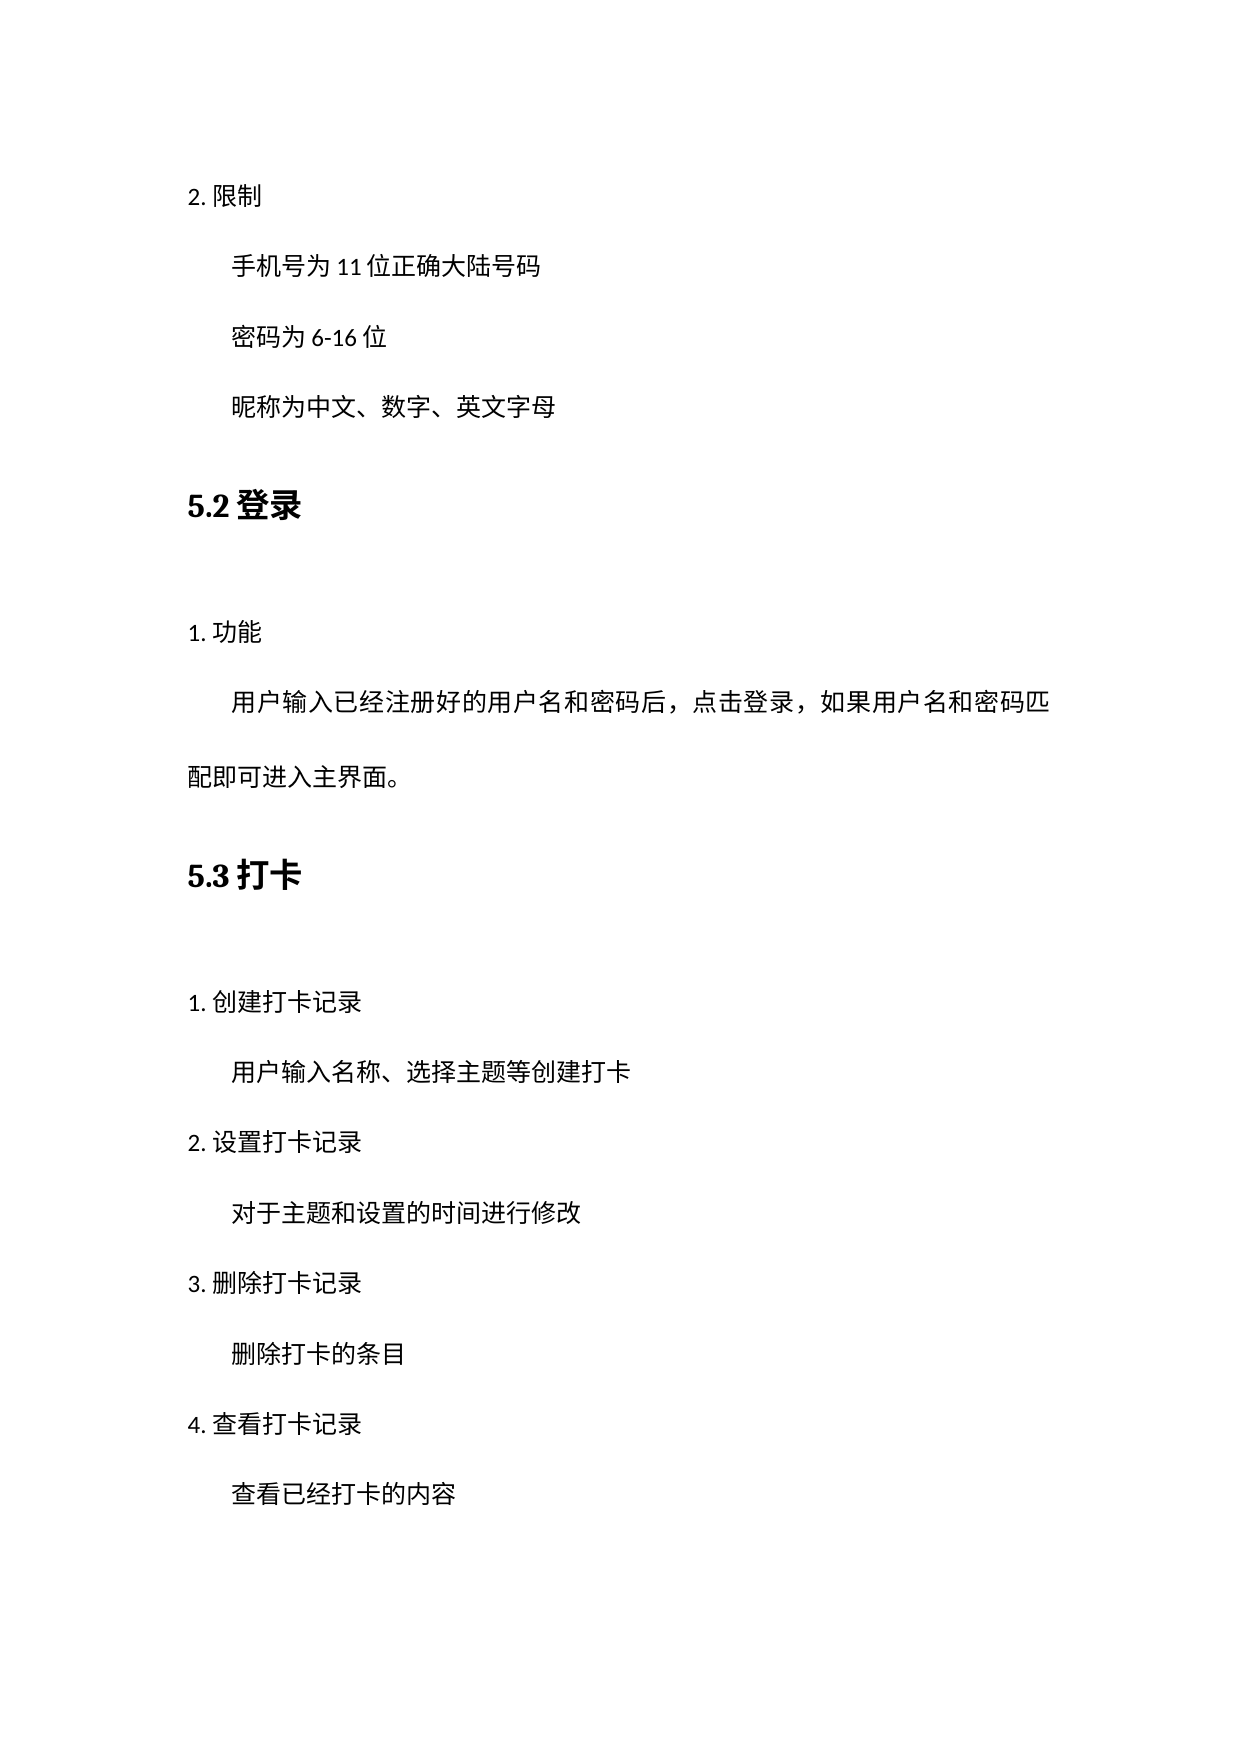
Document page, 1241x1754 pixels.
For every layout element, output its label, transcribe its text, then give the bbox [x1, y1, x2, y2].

text 手机号为11位正确大陆号码 [187, 232, 1053, 297]
text 昵称为中文、数字、英文字母 [187, 373, 1053, 438]
text 2. 限制 [187, 162, 1053, 227]
text 2. 设置打卡记录 [187, 1108, 1053, 1173]
text 删除打卡的条目 [187, 1320, 1053, 1385]
text 1. 创建打卡记录 [187, 968, 1053, 1033]
text 3. 删除打卡记录 [187, 1249, 1053, 1314]
text 用户输入名称、选择主题等创建打卡 [187, 1038, 1053, 1103]
text 1. 功能 [187, 598, 1053, 663]
text 4. 查看打卡记录 [187, 1390, 1053, 1455]
text 用户输入已经注册好的用户名和密码后，点击登录，如果用户名和密码匹配即可进入主界面。 [187, 668, 1053, 808]
text 对于主题和设置的时间进行修改 [187, 1179, 1053, 1244]
subtitle 5.2登录 [187, 471, 1053, 536]
subtitle 5.3打卡 [187, 841, 1053, 906]
text 密码为6-16位 [187, 303, 1053, 368]
text 查看已经打卡的内容 [187, 1461, 1053, 1526]
